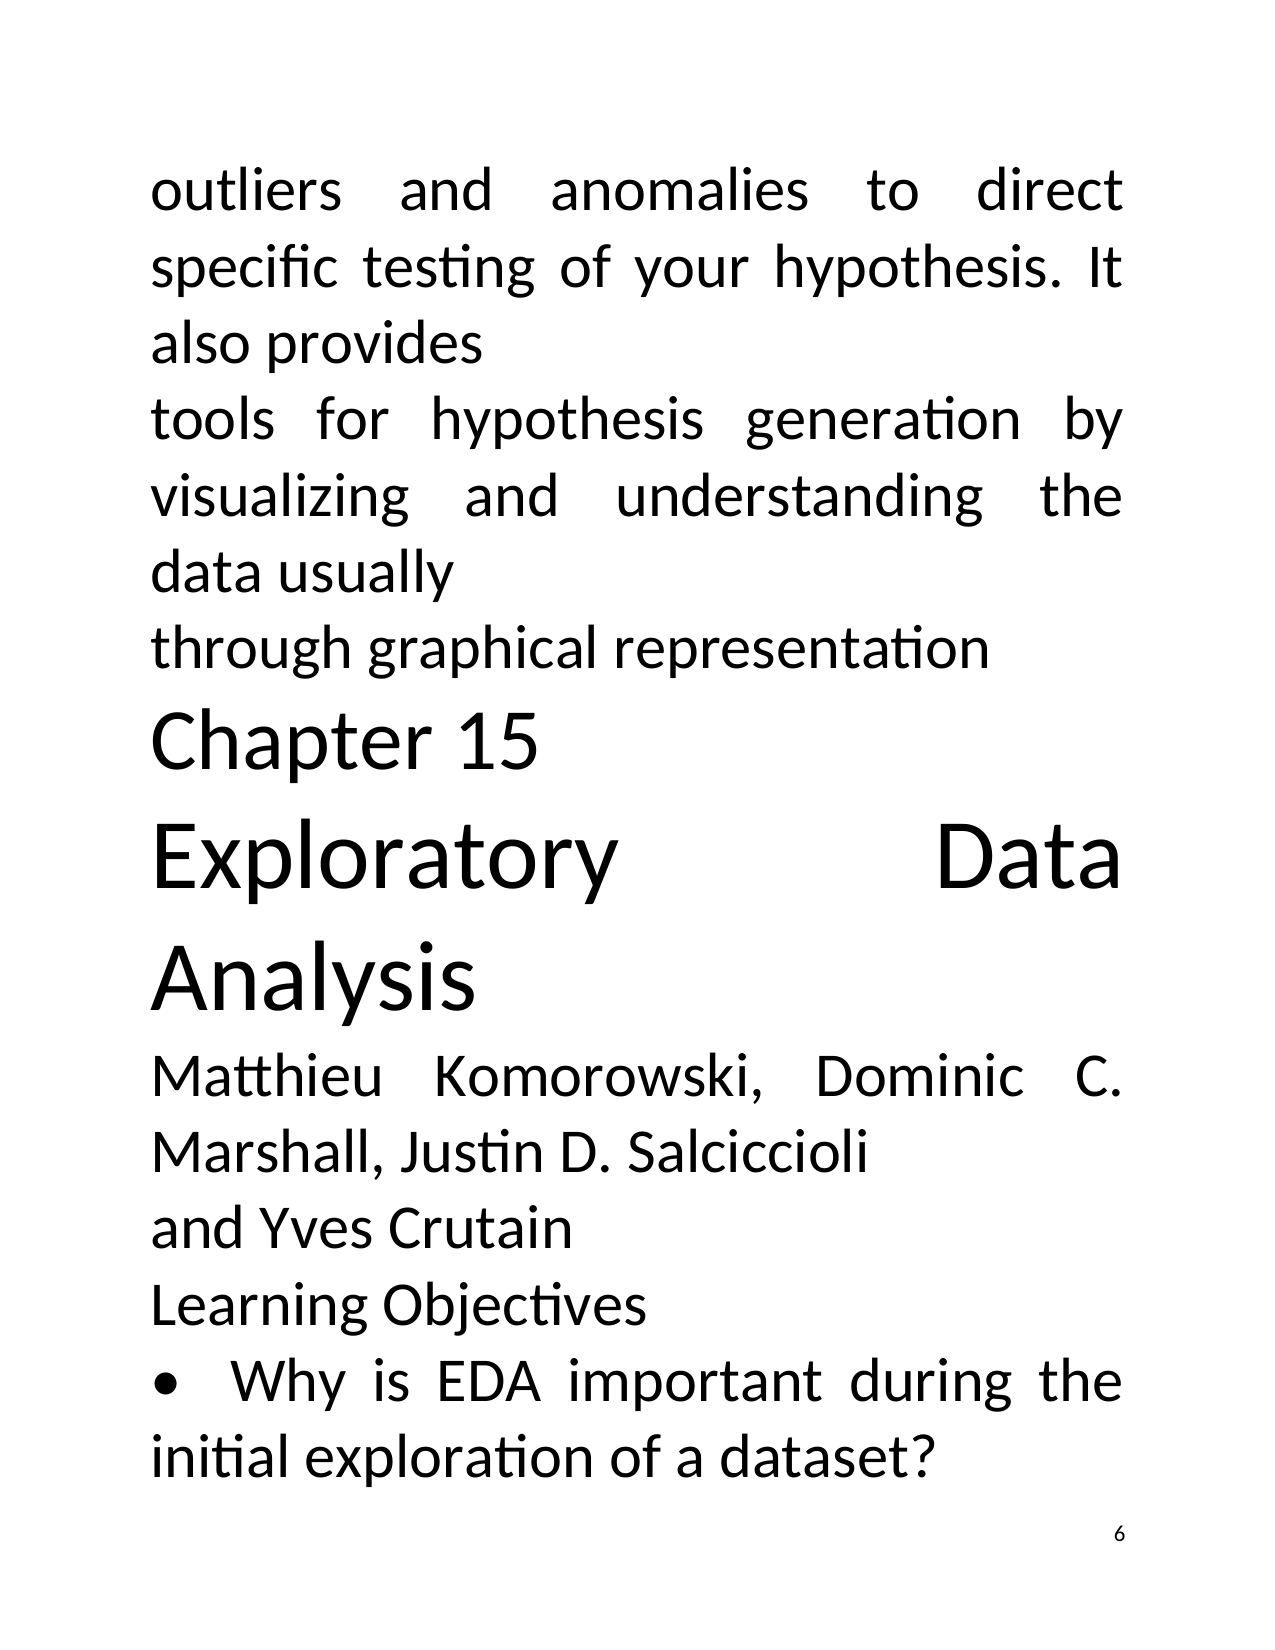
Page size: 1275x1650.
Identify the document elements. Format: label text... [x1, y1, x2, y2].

text through graphical representation [150, 608, 1125, 684]
text and Yves Crutain [150, 1188, 1125, 1264]
text Chapter 15 [150, 684, 1125, 791]
text Learning Objectives [150, 1264, 1125, 1341]
text tools for hypothesis generation by visualizing and understanding the data usually [150, 379, 1125, 608]
text Exploratory Data Analysis [150, 791, 1125, 1035]
text •Why is EDA important during the initial exploration of a dataset? [150, 1341, 1125, 1493]
text outliers and anomalies to direct speciﬁc testing of your hypothesis. It also provides [150, 150, 1125, 379]
text Matthieu Komorowski, Dominic C. Marshall, Justin D. Salciccioli [150, 1035, 1125, 1188]
